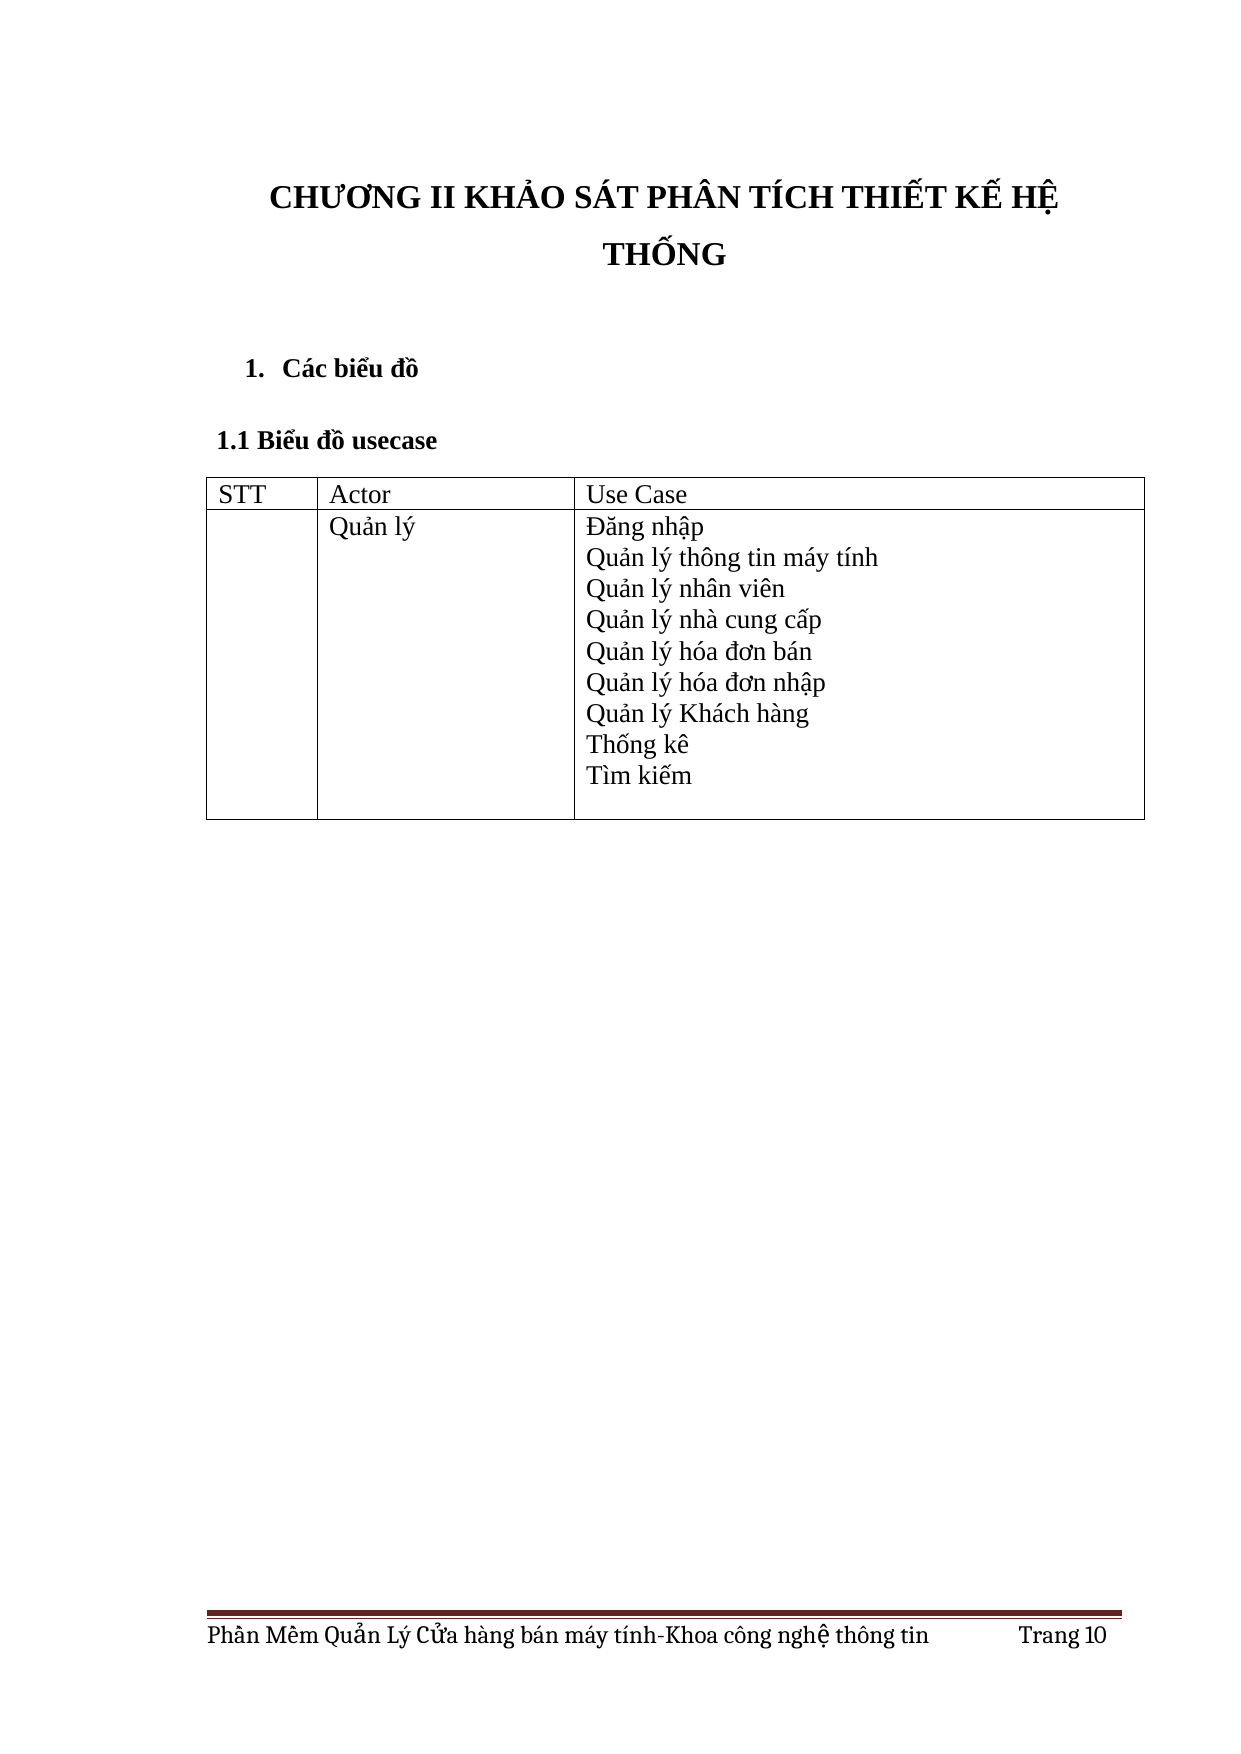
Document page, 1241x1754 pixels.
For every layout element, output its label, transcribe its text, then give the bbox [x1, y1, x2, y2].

table_cell Đăng nhập Quản lý thông tin máy tính Quản lý nhân viên Quản lý nhà cung cấp Quản lý hóa đơn bán Quản lý hóa đơn nhập Quản lý Khách hàng Thống kê Tìm kiếm [575, 510, 1144, 819]
table_cell [207, 510, 317, 819]
table_header Actor [318, 478, 574, 509]
table_header Use Case [575, 478, 1144, 509]
table_header STT [207, 478, 317, 509]
text CHƯƠNG II KHẢO SÁT PHÂN TÍCH THIẾT KẾ HỆ THỐNG [207, 177, 1122, 273]
table_cell Quản lý [318, 510, 574, 819]
text 1.1 Biểu đồ usecase [216, 424, 1122, 455]
list Các biểu đồ [244, 352, 1122, 383]
